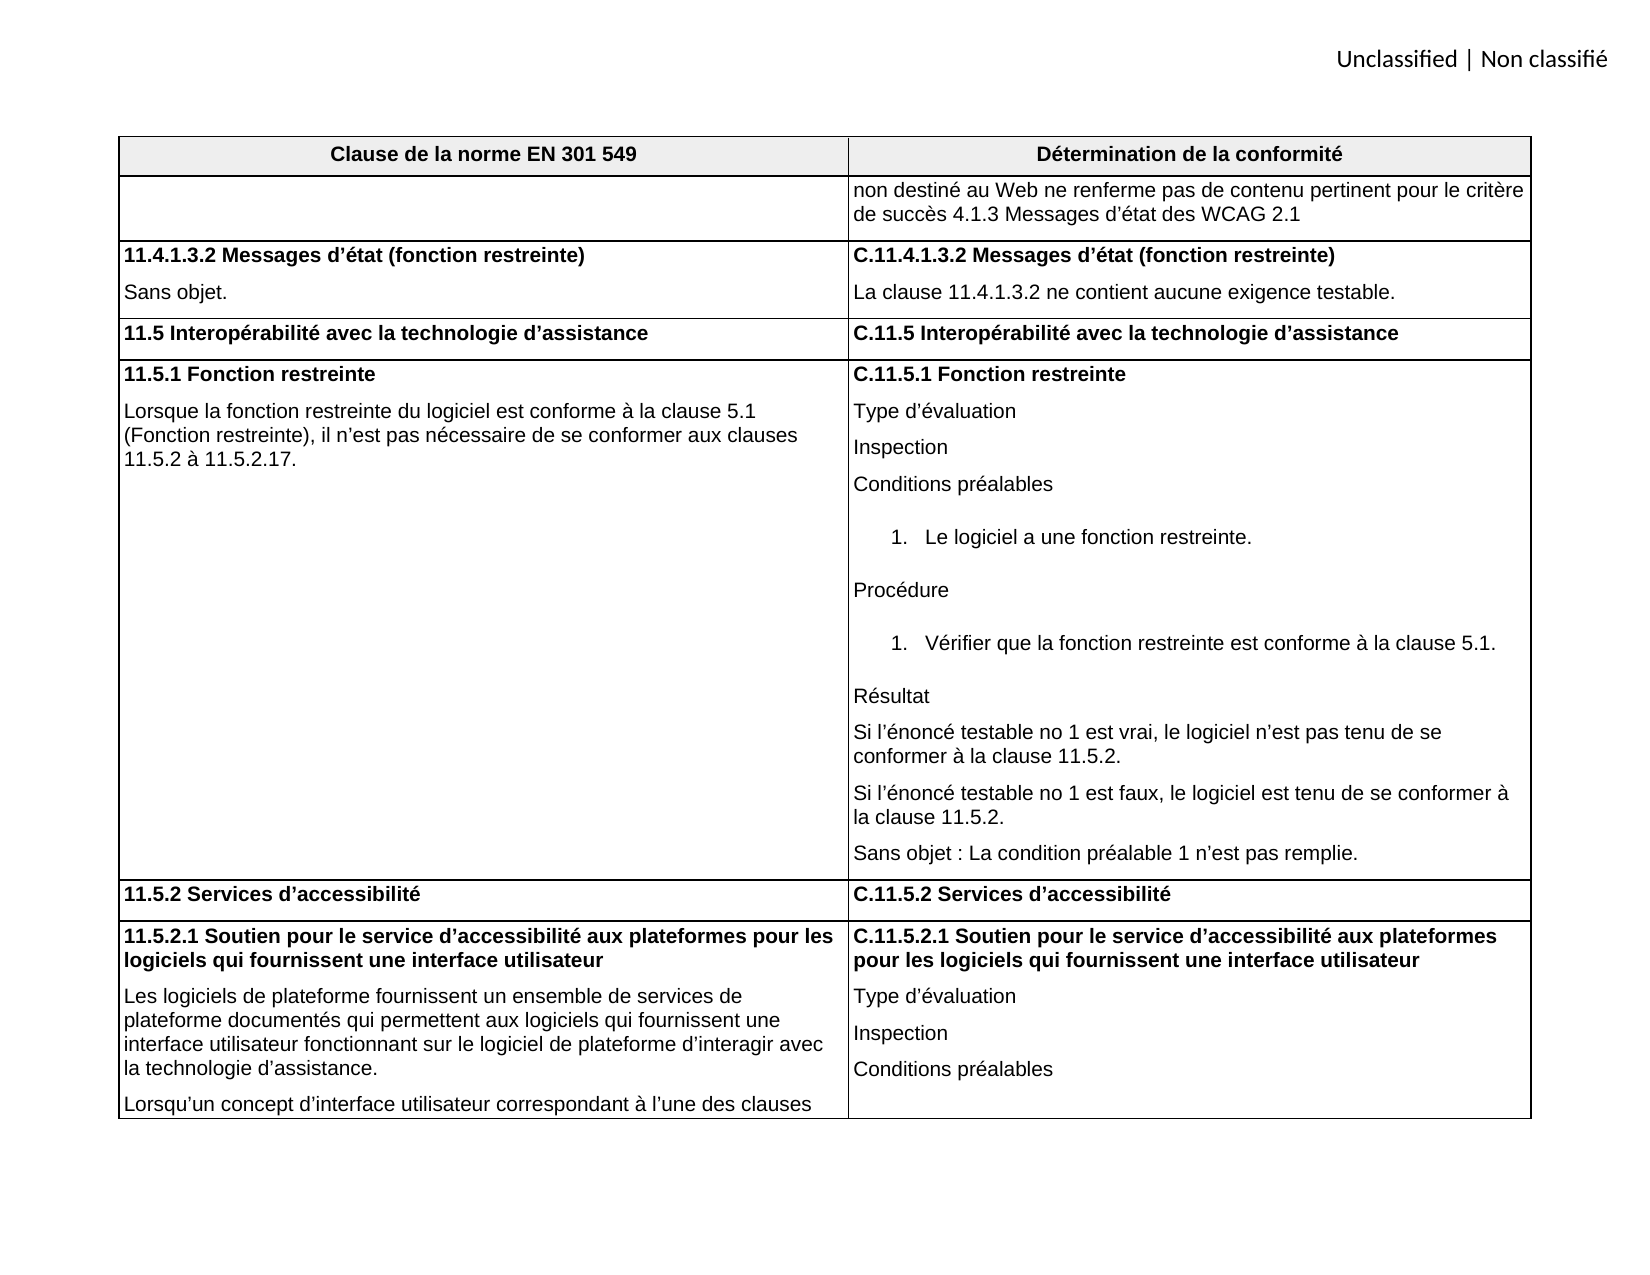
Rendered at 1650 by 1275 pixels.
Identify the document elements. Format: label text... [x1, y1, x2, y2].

table_cell C.11.4.1.3.2 Messages d’état (fonction restreinte) La clause 11.4.1.3.2 ne contient aucune exigence testable. [849, 242, 1530, 318]
table_cell C.11.5 Interopérabilité avec la technologie d’assistance [849, 319, 1530, 359]
table_cell 11.5.2 Services d’accessibilité [120, 881, 848, 920]
table_cell 11.5 Interopérabilité avec la technologie d’assistance [120, 319, 848, 359]
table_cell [849, 177, 1530, 240]
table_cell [120, 922, 848, 1118]
table_header Clause de la norme EN 301 549 [120, 137, 848, 175]
table_cell C.11.5.1 Fonction restreinte Type d’évaluation Inspection Conditions préalables Le logiciel a une fonction restreinte. Procédure Vérifier que la fonction restreinte est conforme à la clause 5.1. Résultat Si l’énoncé testable no 1 est vrai, le logiciel n’est pas tenu de se conformer à la clause 11.5.2. Si l’énoncé testable no 1 est faux, le logiciel est tenu de se conformer à la clause 11.5.2. Sans objet : La condition préalable 1 n’est pas remplie. [849, 361, 1530, 879]
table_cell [849, 922, 1530, 1118]
table_cell 11.4.1.3.2 Messages d’état (fonction restreinte) Sans objet. [120, 242, 848, 318]
table_header Détermination de la conformité [849, 137, 1530, 175]
table_cell 11.5.1 Fonction restreinte Lorsque la fonction restreinte du logiciel est conforme à la clause 5.1 (Fonction restreinte), il n’est pas nécessaire de se conformer aux clauses 11.5.2 à 11.5.2.17. [120, 361, 848, 879]
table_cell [120, 177, 848, 240]
table_cell C.11.5.2 Services d’accessibilité [849, 881, 1530, 920]
